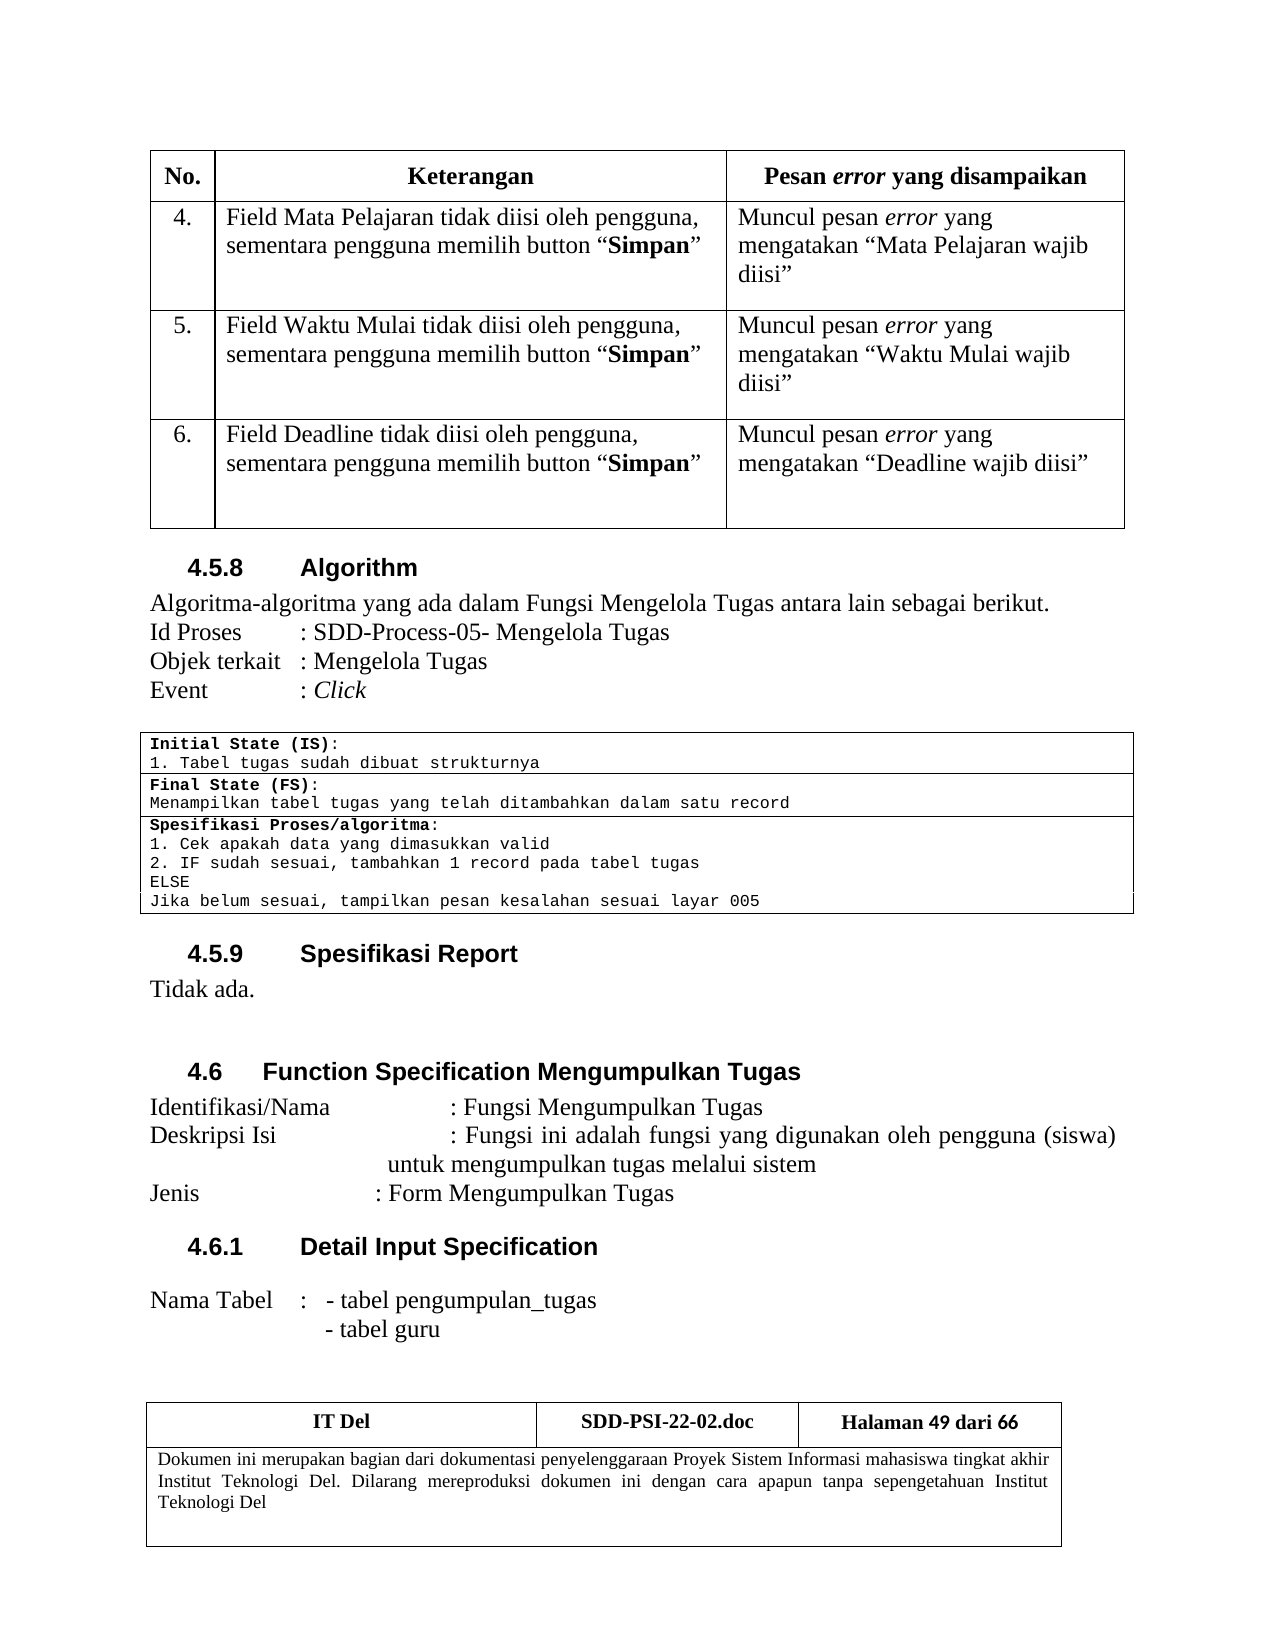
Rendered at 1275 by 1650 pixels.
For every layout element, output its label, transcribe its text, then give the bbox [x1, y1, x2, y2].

table_cell Field Waktu Mulai tidak diisi oleh pengguna, sementara pengguna memilih button “Simpan” [216, 311, 726, 418]
text Initial State (IS): [141, 733, 1133, 754]
text 1. Cek apakah data yang dimasukkan valid [141, 836, 1133, 855]
text Algoritma-algoritma yang ada dalam Fungsi Mengelola Tugas antara lain sebagai berikut. [149, 588, 1125, 617]
table_header Pesan error yang disampaikan [727, 151, 1124, 201]
table_header Keterangan [216, 151, 726, 201]
text 1. Tabel tugas sudah dibuat strukturnya [141, 754, 1133, 773]
table_cell 4. [151, 202, 214, 309]
text Jenis : Form Mengumpulkan Tugas [149, 1178, 1125, 1207]
list Function Specification Mengumpulkan Tugas [187, 1057, 1125, 1086]
text Jika belum sesuai, tampilkan pesan kesalahan sesuai layar 005 [141, 892, 1133, 913]
text Deskripsi Isi : Fungsi ini adalah fungsi yang digunakan oleh pengguna (siswa) untuk mengumpulkan tugas melalui sistem [817, 1121, 1125, 1178]
text ELSE [141, 873, 1133, 892]
text Event : Click [149, 675, 1125, 703]
text Deskripsi Isi : Fungsi ini adalah fungsi yang digunakan oleh pengguna (siswa) untuk mengumpulkan tugas melalui sistem [149, 1121, 465, 1178]
list Detail Input Specification [187, 1232, 1125, 1261]
table_cell Field Deadline tidak diisi oleh pengguna, sementara pengguna memilih button “Simpan” [216, 420, 726, 527]
table_cell Muncul pesan error yang mengatakan “Mata Pelajaran wajib diisi” [727, 202, 1124, 309]
table_header No. [151, 151, 214, 201]
text Id Proses : SDD-Process-05- Mengelola Tugas [149, 617, 1125, 646]
text Nama Tabel : - tabel pengumpulan_tugas - tabel guru [150, 1286, 1125, 1343]
table_cell Field Mata Pelajaran tidak diisi oleh pengguna, sementara pengguna memilih button “Simpan” [216, 202, 726, 309]
table_cell 5. [151, 311, 214, 418]
text Menampilkan tabel tugas yang telah ditambahkan dalam satu record [141, 795, 1133, 816]
table_cell Muncul pesan error yang mengatakan “Waktu Mulai wajib diisi” [727, 311, 1124, 418]
list Algorithm [187, 553, 1125, 582]
text Final State (FS): [141, 774, 1133, 795]
text Objek terkait : Mengelola Tugas [149, 646, 1125, 675]
list Spesifikasi Report [187, 939, 1125, 968]
text Tidak ada. [149, 974, 1125, 1003]
text Identifikasi/Nama : Fungsi Mengumpulkan Tugas [149, 1092, 1125, 1121]
table_cell Muncul pesan error yang mengatakan “Deadline wajib diisi” [727, 420, 1124, 527]
text 2. IF sudah sesuai, tambahkan 1 record pada tabel tugas [141, 855, 1133, 873]
table_cell 6. [151, 420, 214, 527]
text Spesifikasi Proses/algoritma: [141, 817, 1133, 836]
